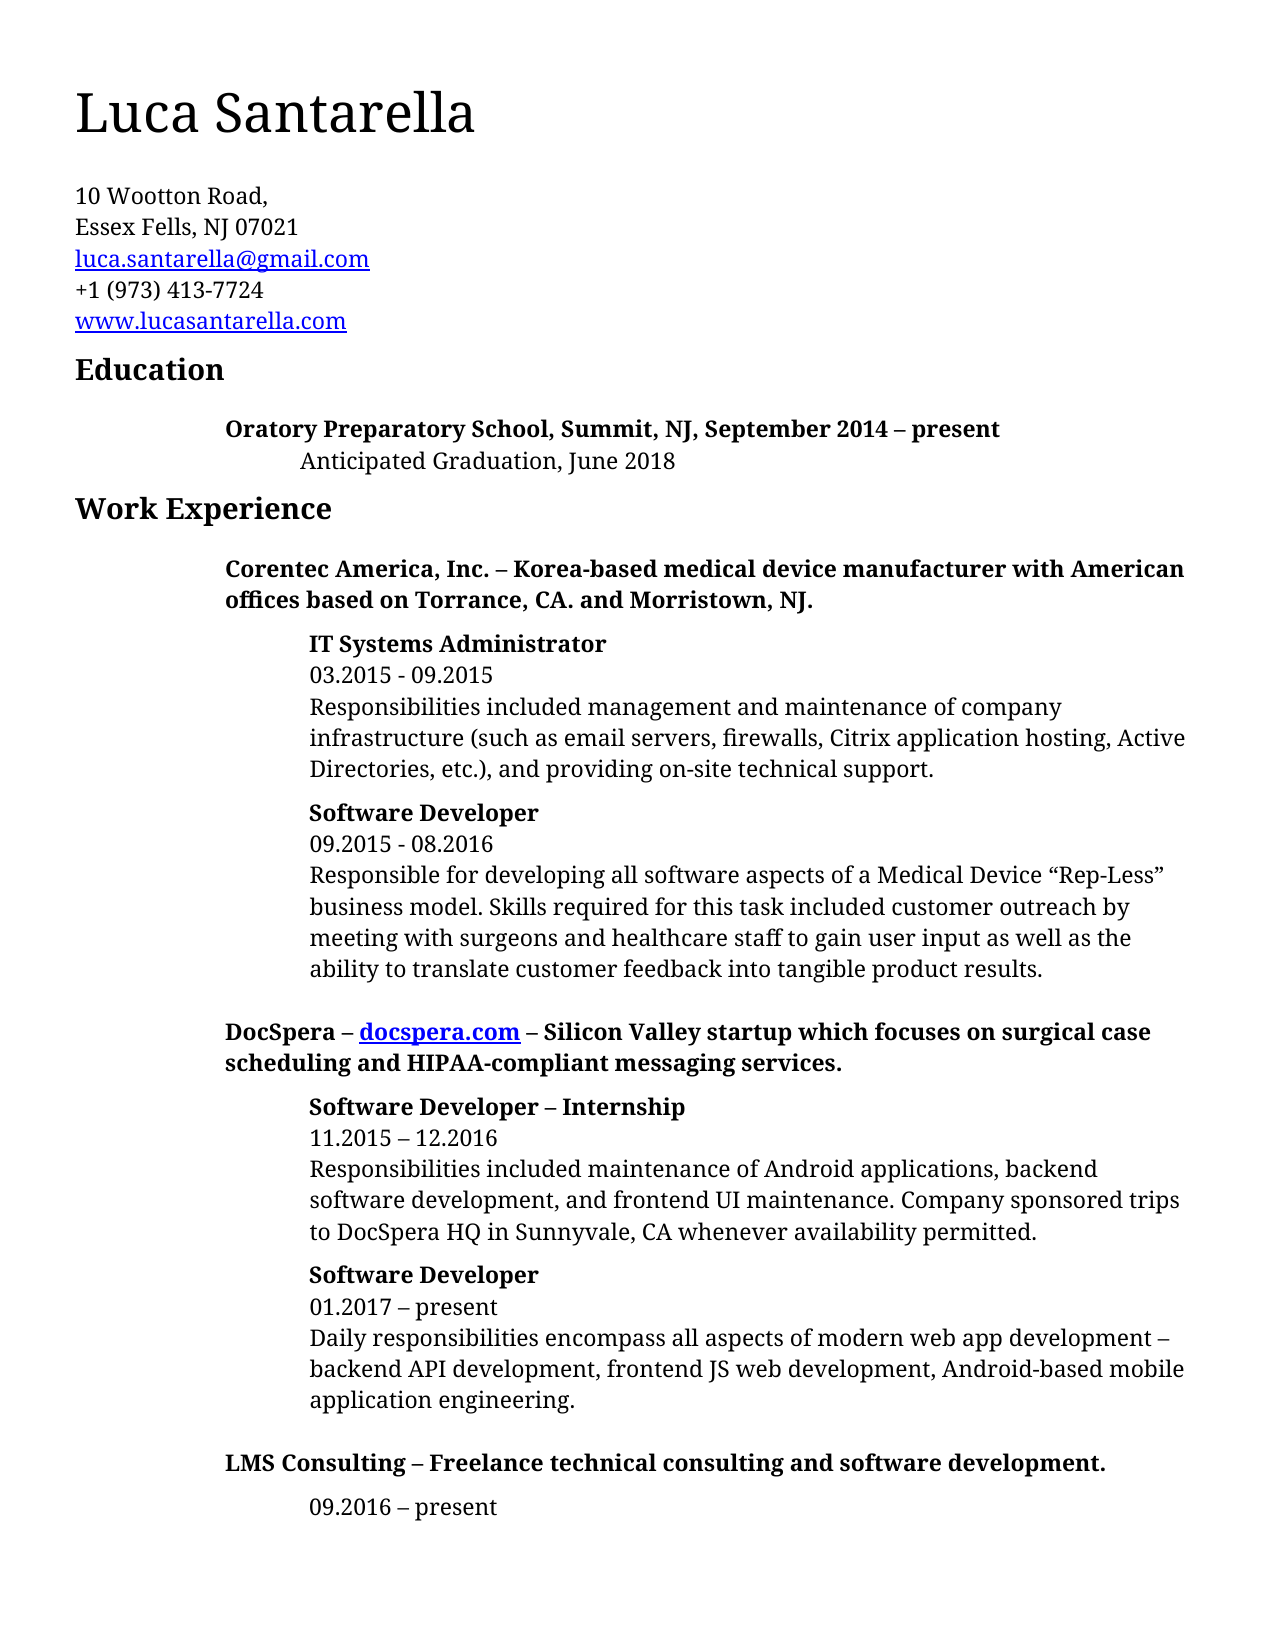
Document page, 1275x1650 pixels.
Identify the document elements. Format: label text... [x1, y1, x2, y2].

text Responsibilities included management and maintenance of company infrastructure (such as email servers, firewalls, Citrix application hosting, Active Directories, etc.), and providing on-site technical support. [309, 691, 1200, 784]
text 10 Wootton Road, Essex Fells, NJ 07021 [75, 180, 1200, 242]
text Luca Santarella [75, 75, 1200, 149]
text Oratory Preparatory School, Summit, NJ, September 2014 – present [225, 413, 1200, 445]
subtitle Work Experience [75, 488, 1200, 528]
text Software Developer [309, 1259, 1200, 1291]
text Software Developer [309, 797, 1200, 828]
text www.lucasantarella.com [75, 305, 1200, 336]
text Corentec America, Inc. – Korea-based medical device manufacturer with American offices based on Torrance, CA. and Morristown, NJ. [225, 553, 1200, 616]
text Daily responsibilities encompass all aspects of modern web app development – backend API development, frontend JS web development, Android-based mobile application engineering. [309, 1322, 1200, 1416]
text Software Developer – Internship [309, 1091, 1200, 1122]
text LMS Consulting – Freelance technical consulting and software development. [225, 1447, 1200, 1478]
text 09.2016 – present [309, 1491, 1200, 1522]
text Responsible for developing all software aspects of a Medical Device “Rep-Less” business model. Skills required for this task included customer outreach by meeting with surgeons and healthcare staff to gain user input as well as the ability to translate customer feedback into tangible product results. [309, 859, 1200, 984]
text 01.2017 – present [309, 1291, 1200, 1322]
text 09.2015 - 08.2016 [309, 828, 1200, 859]
text 11.2015 – 12.2016 [309, 1122, 1200, 1153]
text Responsibilities included maintenance of Android applications, backend software development, and frontend UI maintenance. Company sponsored trips to DocSpera HQ in Sunnyvale, CA whenever availability permitted. [309, 1153, 1200, 1247]
text IT Systems Administrator [309, 628, 1200, 659]
text DocSpera – docspera.com – Silicon Valley startup which focuses on surgical case scheduling and HIPAA-compliant messaging services. [225, 1016, 1200, 1078]
text Anticipated Graduation, June 2018 [225, 445, 1200, 476]
text +1 (973) 413-7724 [75, 274, 1200, 305]
subtitle Education [75, 349, 1200, 388]
text 03.2015 - 09.2015 [309, 659, 1200, 691]
text luca.santarella@gmail.com [75, 242, 1200, 274]
